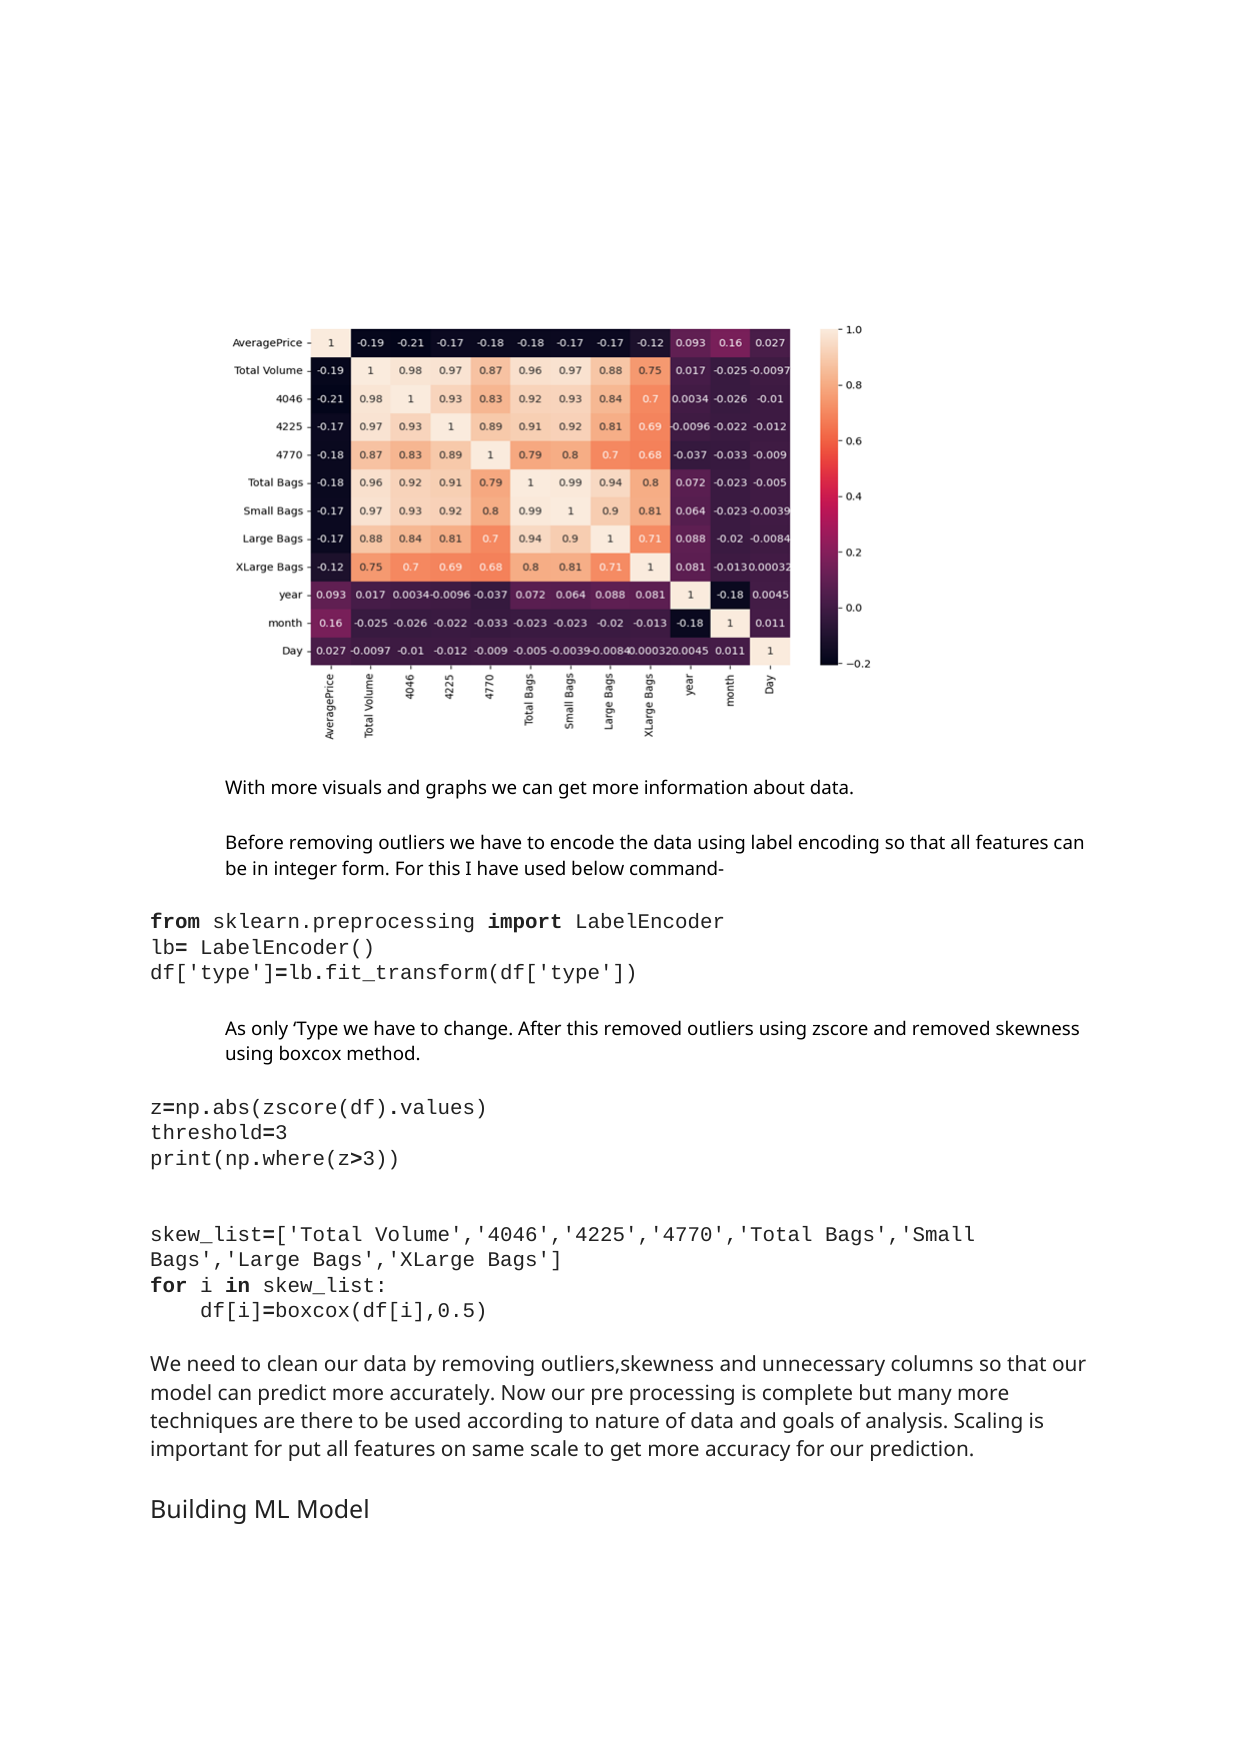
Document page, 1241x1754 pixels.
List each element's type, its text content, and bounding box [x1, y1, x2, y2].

text With more visuals and graphs we can get more information about data. [225, 774, 1090, 800]
text for i in skew_list: [150, 1273, 1090, 1298]
text df[i]=boxcox(df[i],0.5) [150, 1298, 1090, 1324]
text df['type']=lb.fit_transform(df['type']) [150, 960, 1090, 986]
text threshold=3 [150, 1121, 1090, 1146]
text As only ‘Type we have to change. After this removed outliers using zscore and removed skewness using boxcox method. [225, 1015, 1090, 1066]
picture [225, 318, 878, 746]
text skew_list=['Total Volume','4046','4225','4770','Total Bags','Small Bags','Large Bags','XLarge Bags'] [150, 1222, 1090, 1273]
text z=np.abs(zscore(df).values) [150, 1095, 1090, 1121]
text print(np.where(z>3)) [150, 1146, 1090, 1171]
text Building ML Model [150, 1491, 1090, 1526]
text We need to clean our data by removing outliers,skewness and unnecessary columns so that our model can predict more accurately. Now our pre processing is complete but many more techniques are there to be used according to nature of data and goals of analysis. Scaling is important for put all features on same scale to get more accuracy for our prediction. [150, 1349, 1090, 1463]
text lb= LabelEncoder() [150, 935, 1090, 960]
text Before removing outliers we have to encode the data using label encoding so that all features can be in integer form. For this I have used below command- [225, 829, 1090, 880]
text from sklearn.preprocessing import LabelEncoder [150, 909, 1090, 935]
